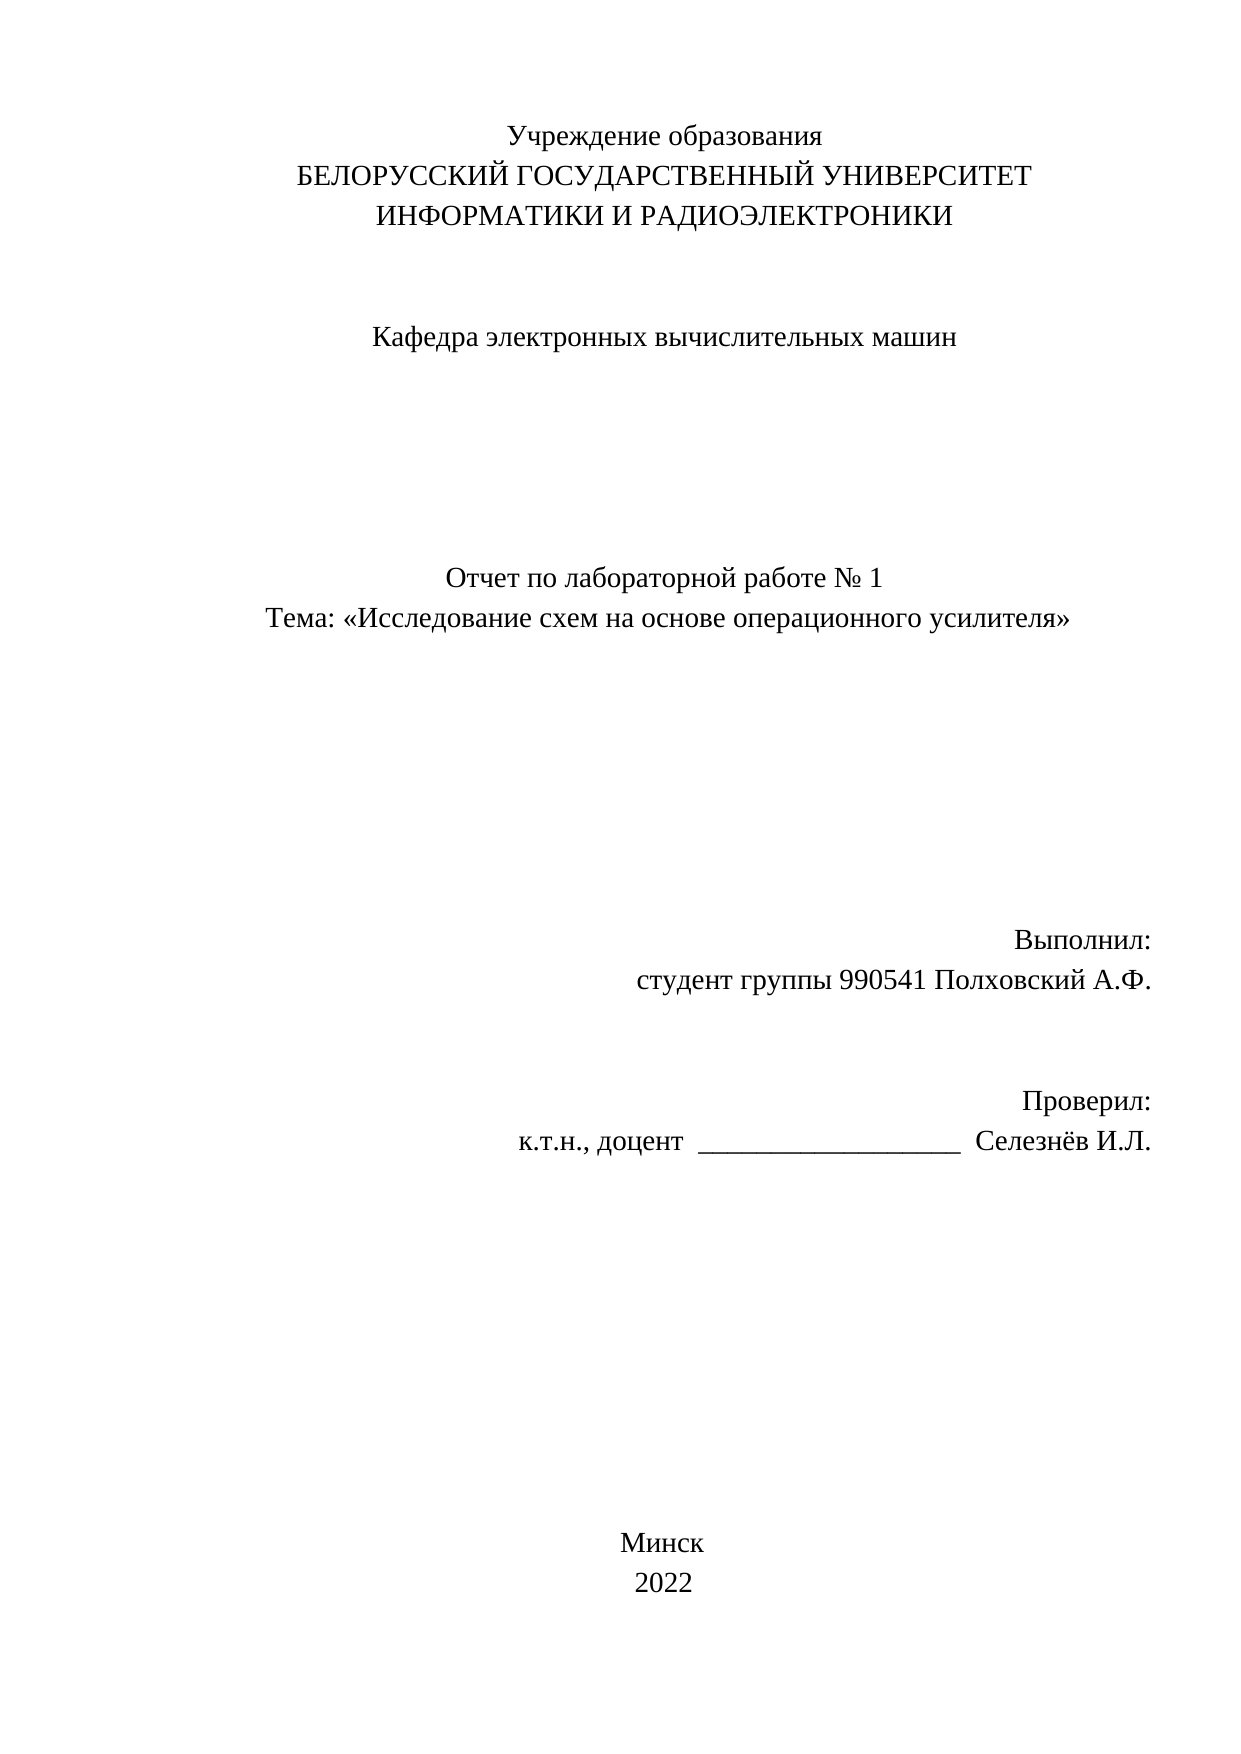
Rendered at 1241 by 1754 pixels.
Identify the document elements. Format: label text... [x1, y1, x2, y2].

text Выполнил: [177, 922, 1152, 956]
text 2022 [546, 1566, 1152, 1599]
text Минск [546, 1525, 1152, 1559]
text Отчет по лабораторной работе № 1 [177, 560, 1152, 594]
text БЕЛОРУССКИЙ ГОСУДАРСТВЕННЫЙ УНИВЕРСИТЕТ [177, 158, 1152, 192]
text Кафедра электронных вычислительных машин [177, 319, 1152, 353]
text Тема: «Исследование схем на основе операционного усилителя» [177, 601, 1152, 634]
text к.т.н., доцент __________________ Селезнёв И.Л. [177, 1123, 1152, 1157]
text студент группы 990541 Полховский А.Ф. [177, 962, 1152, 996]
text Учреждение образования [177, 118, 1152, 152]
text Проверил: [177, 1083, 1152, 1117]
text ИНФОРМАТИКИ И РАДИОЭЛЕКТРОНИКИ [177, 198, 1152, 232]
